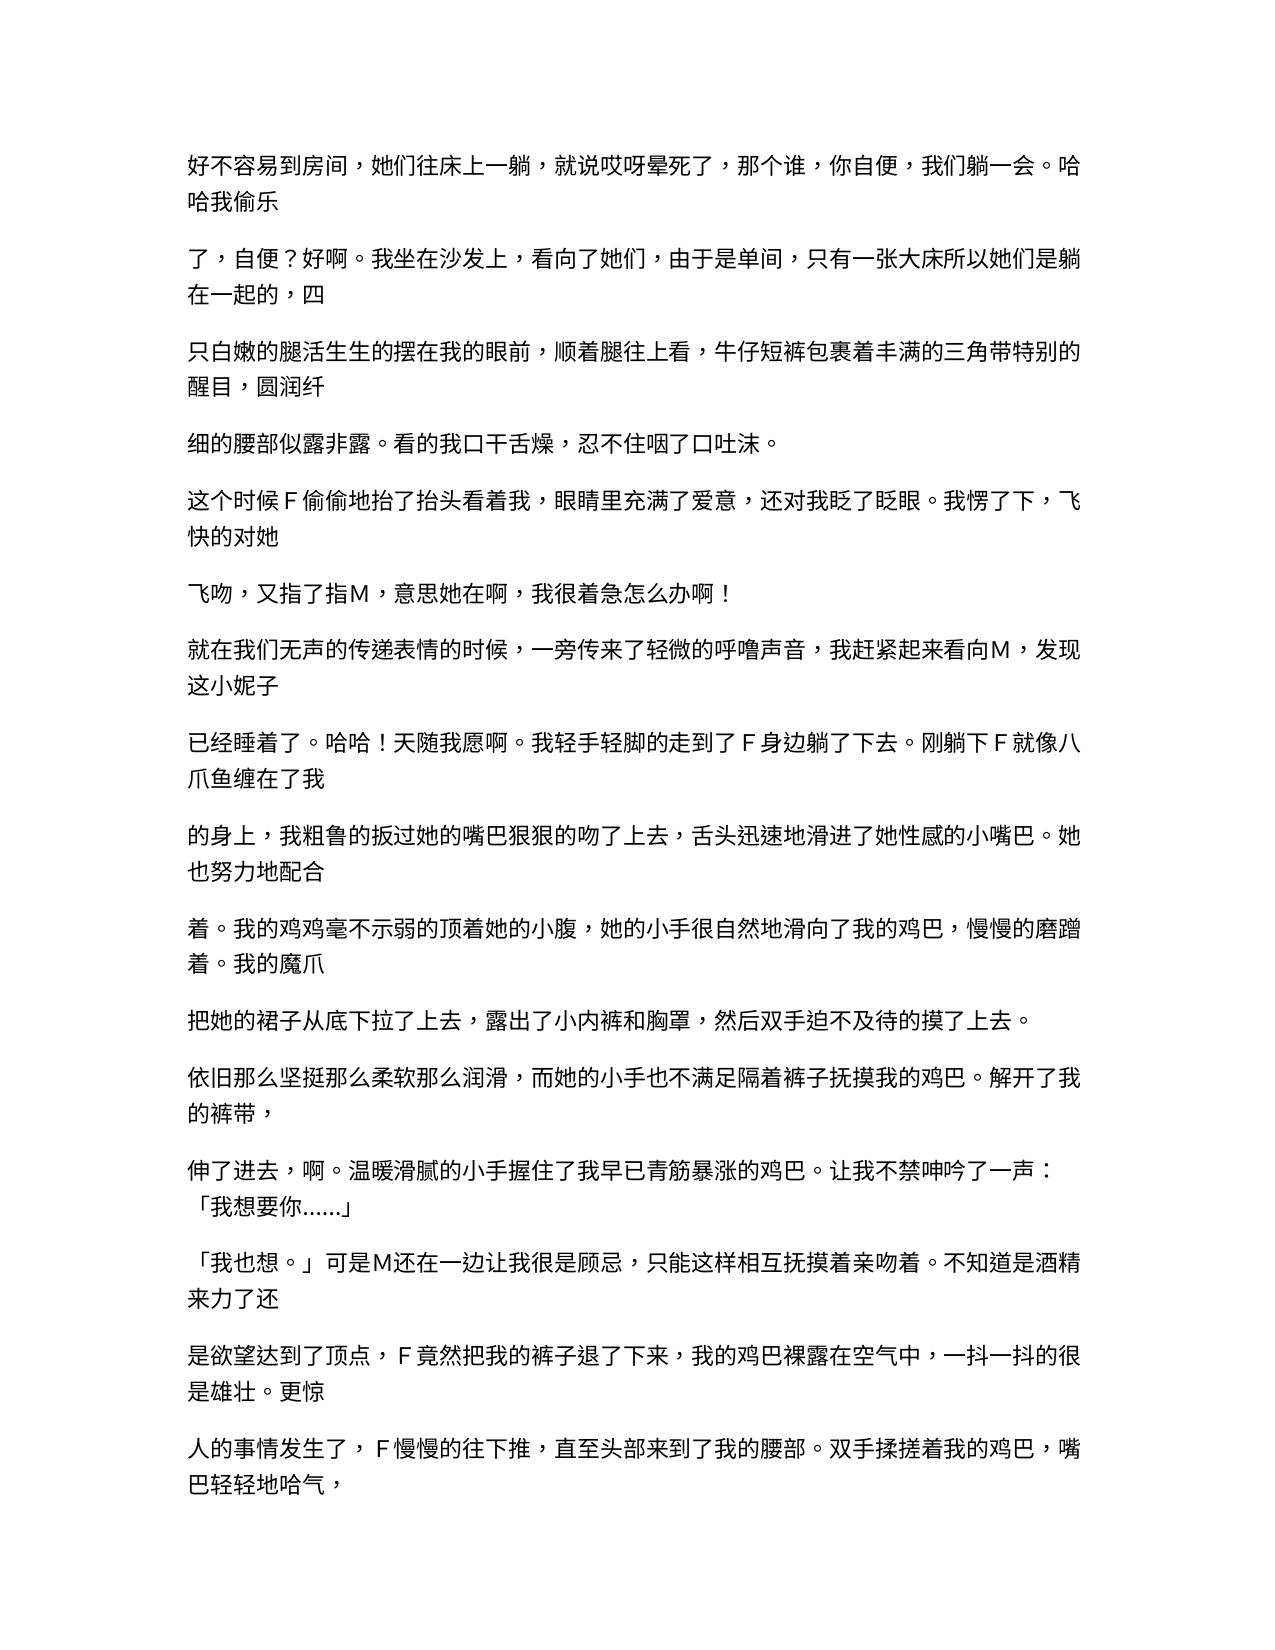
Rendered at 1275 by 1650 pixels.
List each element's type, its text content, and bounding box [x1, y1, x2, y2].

text 只白嫩的腿活生生的摆在我的眼前，顺着腿往上看，牛仔短裤包裹着丰满的三角带特别的醒目，圆润纤 [187, 335, 1087, 403]
text 就在我们无声的传递表情的时候，一旁传来了轻微的呼噜声音，我赶紧起来看向Ｍ，发现这小妮子 [187, 634, 1087, 702]
text 着。我的鸡鸡毫不示弱的顶着她的小腹，她的小手很自然地滑向了我的鸡巴，慢慢的磨蹭着。我的魔爪 [187, 912, 1087, 980]
text 依旧那么坚挺那么柔软那么润滑，而她的小手也不满足隔着裤子抚摸我的鸡巴。解开了我的裤带， [187, 1062, 1087, 1129]
text 已经睡着了。哈哈！天随我愿啊。我轻手轻脚的走到了Ｆ身边躺了下去。刚躺下Ｆ就像八爪鱼缠在了我 [187, 727, 1087, 794]
text 是欲望达到了顶点，Ｆ竟然把我的裤子退了下来，我的鸡巴裸露在空气中，一抖一抖的很是雄壮。更惊 [187, 1340, 1087, 1407]
text 的身上，我粗鲁的扳过她的嘴巴狠狠的吻了上去，舌头迅速地滑进了她性感的小嘴巴。她也努力地配合 [187, 820, 1087, 887]
text 细的腰部似露非露。看的我口干舌燥，忍不住咽了口吐沫。 [187, 428, 1087, 459]
text 好不容易到房间，她们往床上一躺，就说哎呀晕死了，那个谁，你自便，我们躺一会。哈哈我偷乐 [187, 150, 1087, 217]
text 这个时候Ｆ偷偷地抬了抬头看着我，眼睛里充满了爱意，还对我眨了眨眼。我愣了下，飞快的对她 [187, 485, 1087, 552]
text 把她的裙子从底下拉了上去，露出了小内裤和胸罩，然后双手迫不及待的摸了上去。 [187, 1005, 1087, 1036]
text 「我也想。」可是Ｍ还在一边让我很是顾忌，只能这样相互抚摸着亲吻着。不知道是酒精来力了还 [187, 1247, 1087, 1314]
text 人的事情发生了，Ｆ慢慢的往下推，直至头部来到了我的腰部。双手揉搓着我的鸡巴，嘴巴轻轻地哈气， [187, 1433, 1087, 1500]
text 伸了进去，啊。温暖滑腻的小手握住了我早已青筋暴涨的鸡巴。让我不禁呻吟了一声：「我想要你……」 [187, 1155, 1087, 1222]
text 了，自便？好啊。我坐在沙发上，看向了她们，由于是单间，只有一张大床所以她们是躺在一起的，四 [187, 243, 1087, 310]
text 飞吻，又指了指Ｍ，意思她在啊，我很着急怎么办啊！ [187, 578, 1087, 609]
